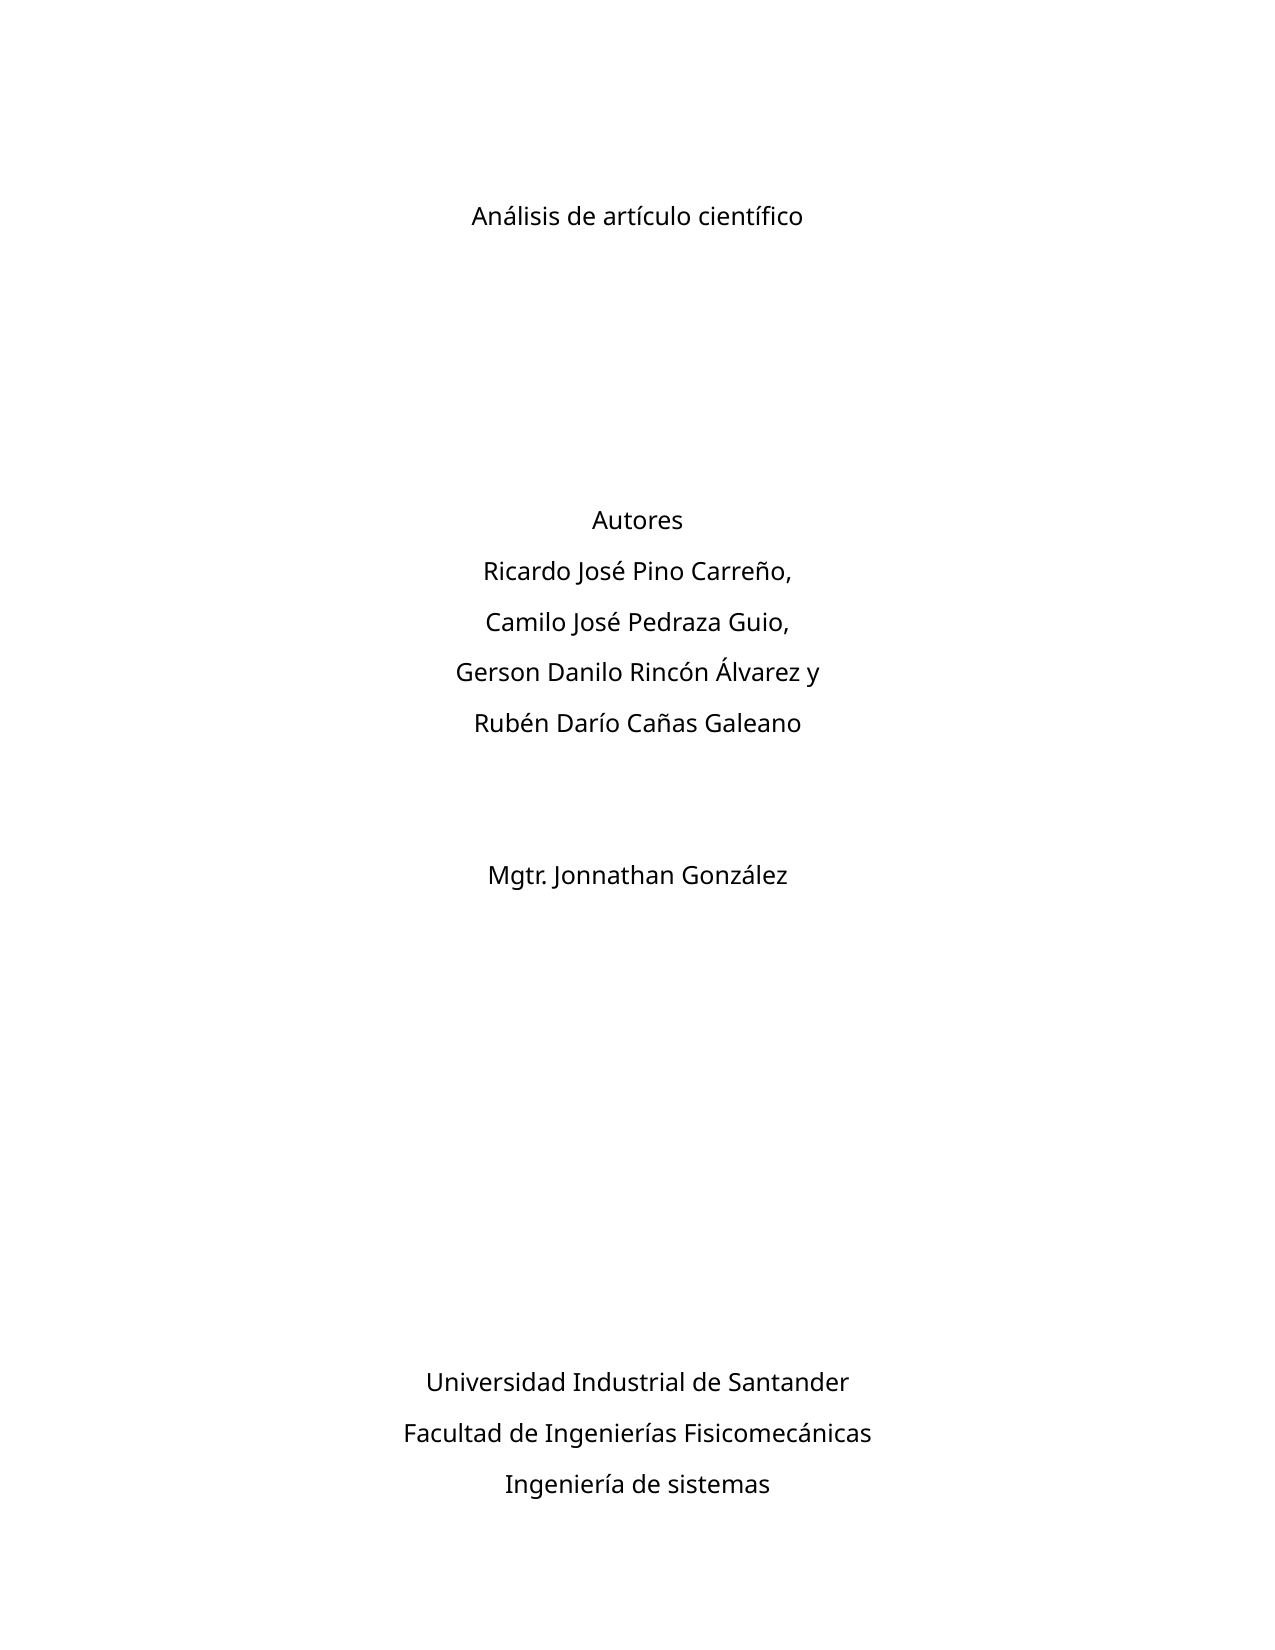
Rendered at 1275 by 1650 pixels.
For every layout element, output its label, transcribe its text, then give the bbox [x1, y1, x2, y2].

text Gerson Danilo Rincón Álvarez y [177, 655, 1098, 689]
text Mgtr. Jonnathan González [177, 858, 1098, 892]
text Rubén Darío Cañas Galeano [177, 706, 1098, 740]
text Autores [177, 503, 1098, 537]
text Camilo José Pedraza Guio, [177, 604, 1098, 638]
text Ingeniería de sistemas [177, 1467, 1098, 1501]
text Universidad Industrial de Santander [177, 1365, 1098, 1399]
text Ricardo José Pino Carreño, [177, 553, 1098, 587]
text Análisis de artículo científico [177, 198, 1098, 232]
text Facultad de Ingenierías Fisicomecánicas [177, 1416, 1098, 1450]
